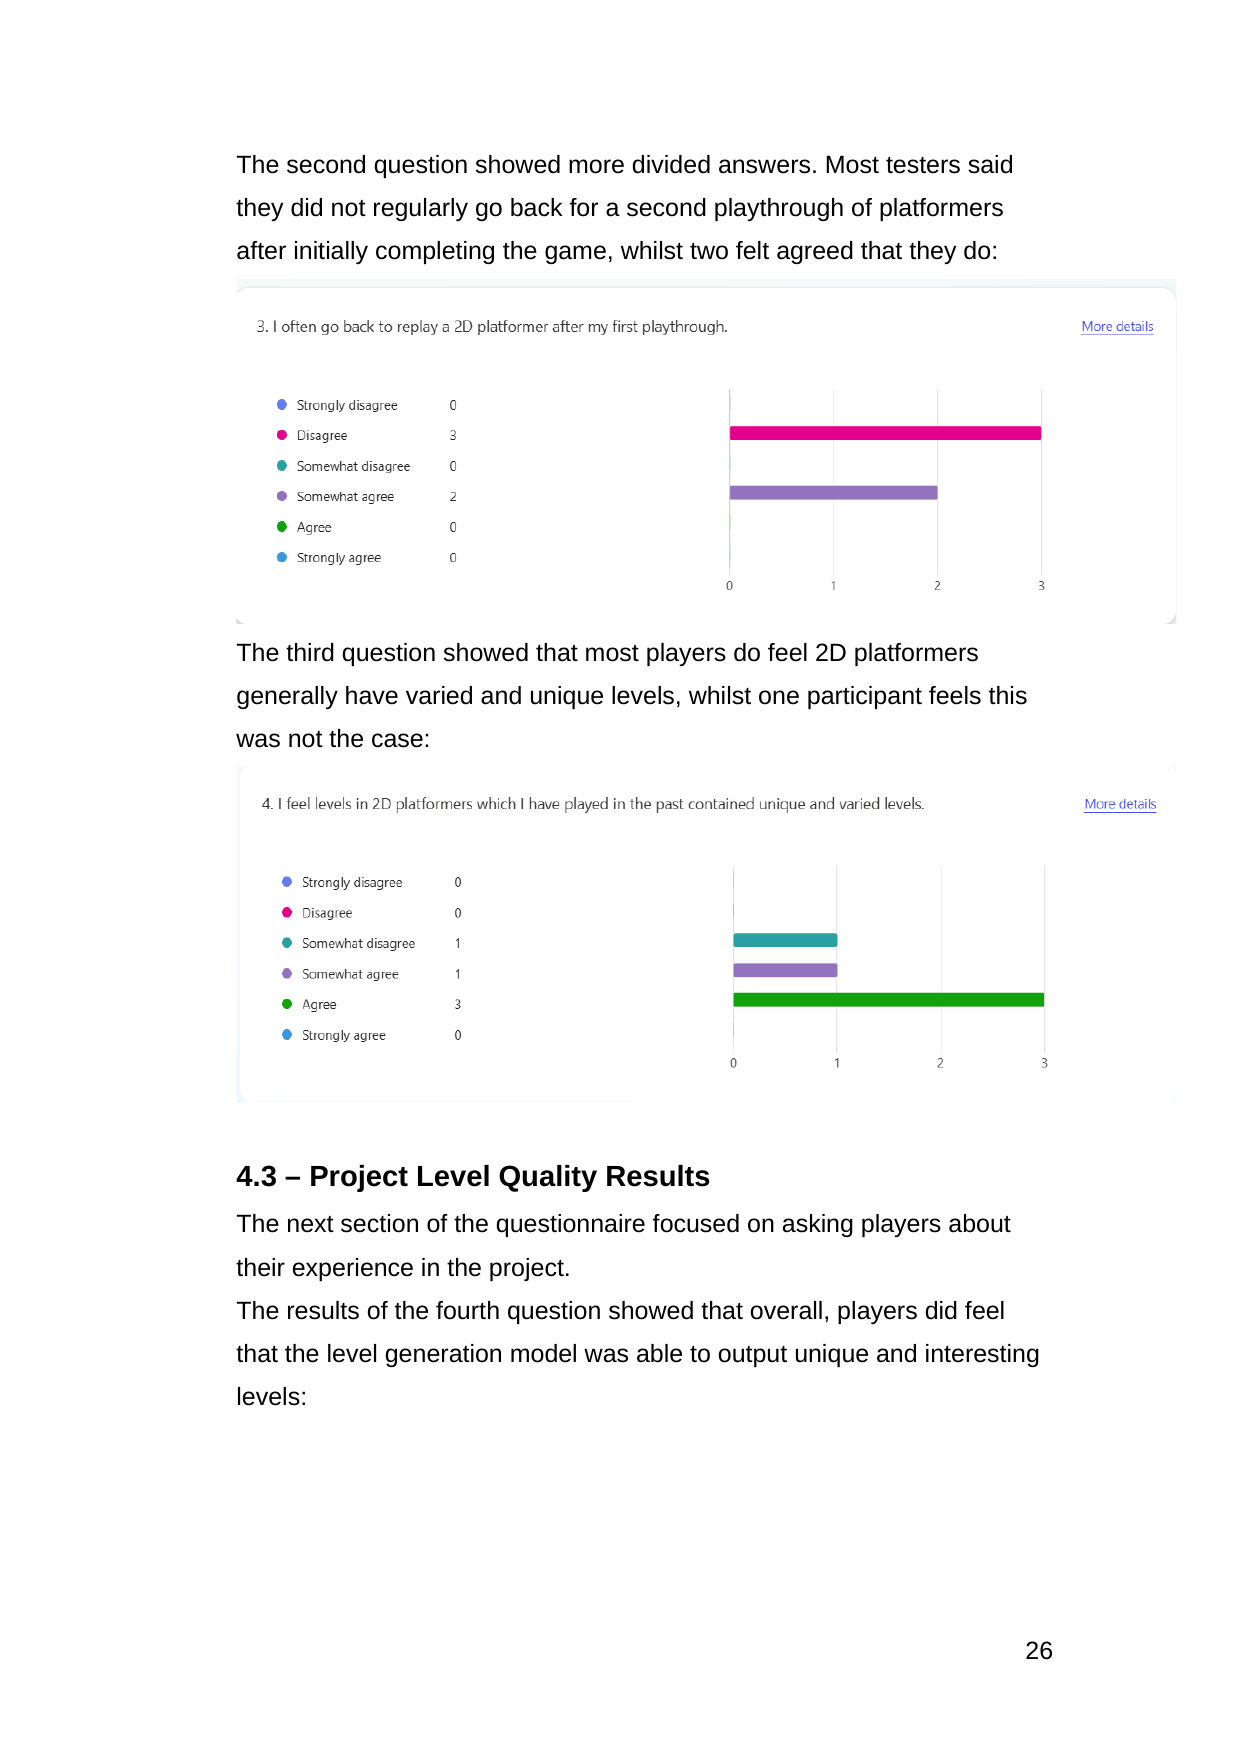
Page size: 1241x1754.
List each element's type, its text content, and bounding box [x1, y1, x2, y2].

picture [236, 279, 1177, 624]
text The second question showed more divided answers. Most testers said they did not regularly go back for a second playthrough of platformers after initially completing the game, whilst two felt agreed that they do: [236, 150, 1053, 265]
text The next section of the questionnaire focused on asking players about their experience in the project. [236, 1209, 1053, 1281]
text The results of the fourth question showed that overall, players did feel that the level generation model was able to output unique and interesting levels: [236, 1296, 1053, 1411]
text 4.3 – Project Level Quality Results [236, 1159, 1053, 1193]
picture [236, 767, 1177, 1102]
text The third question showed that most players do feel 2D platformers generally have varied and unique levels, whilst one participant feels this was not the case: [236, 638, 1053, 753]
